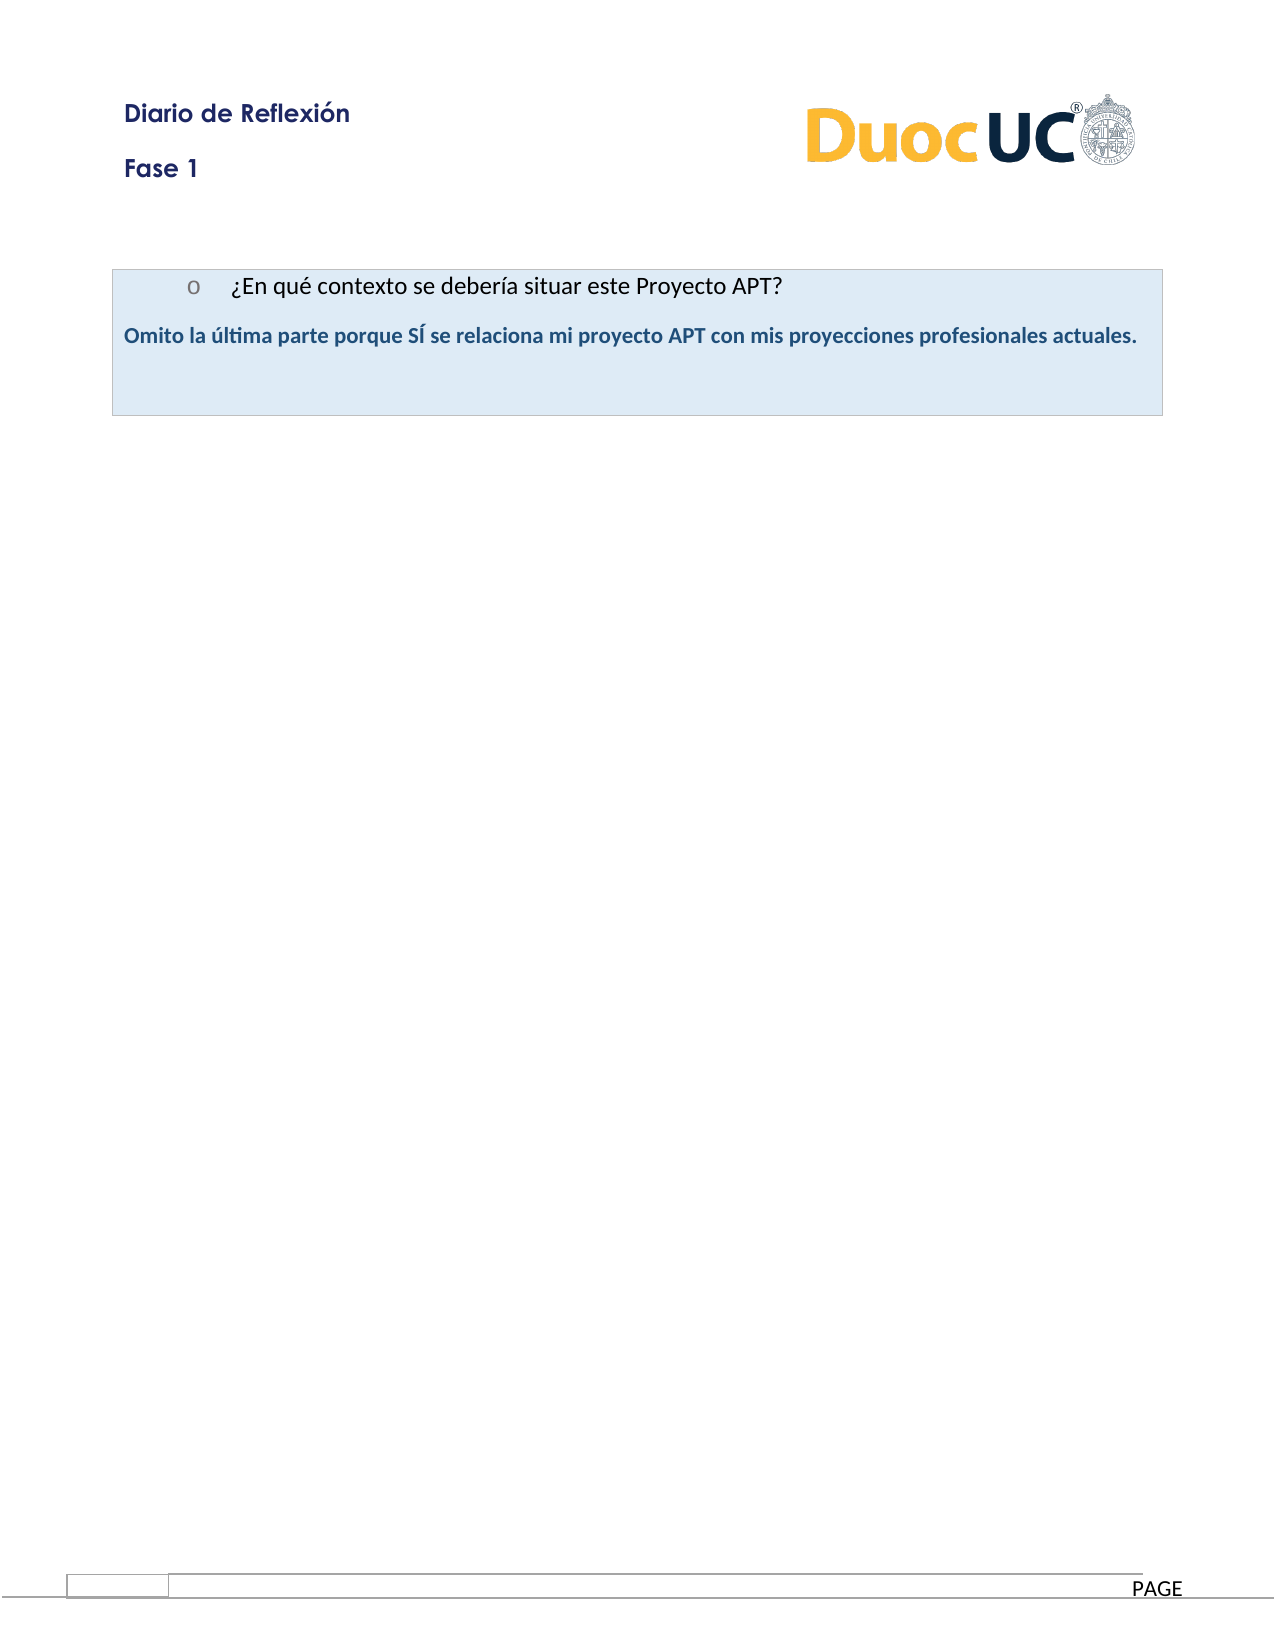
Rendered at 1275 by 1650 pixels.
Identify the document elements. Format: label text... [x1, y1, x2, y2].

picture [807, 94, 1135, 165]
